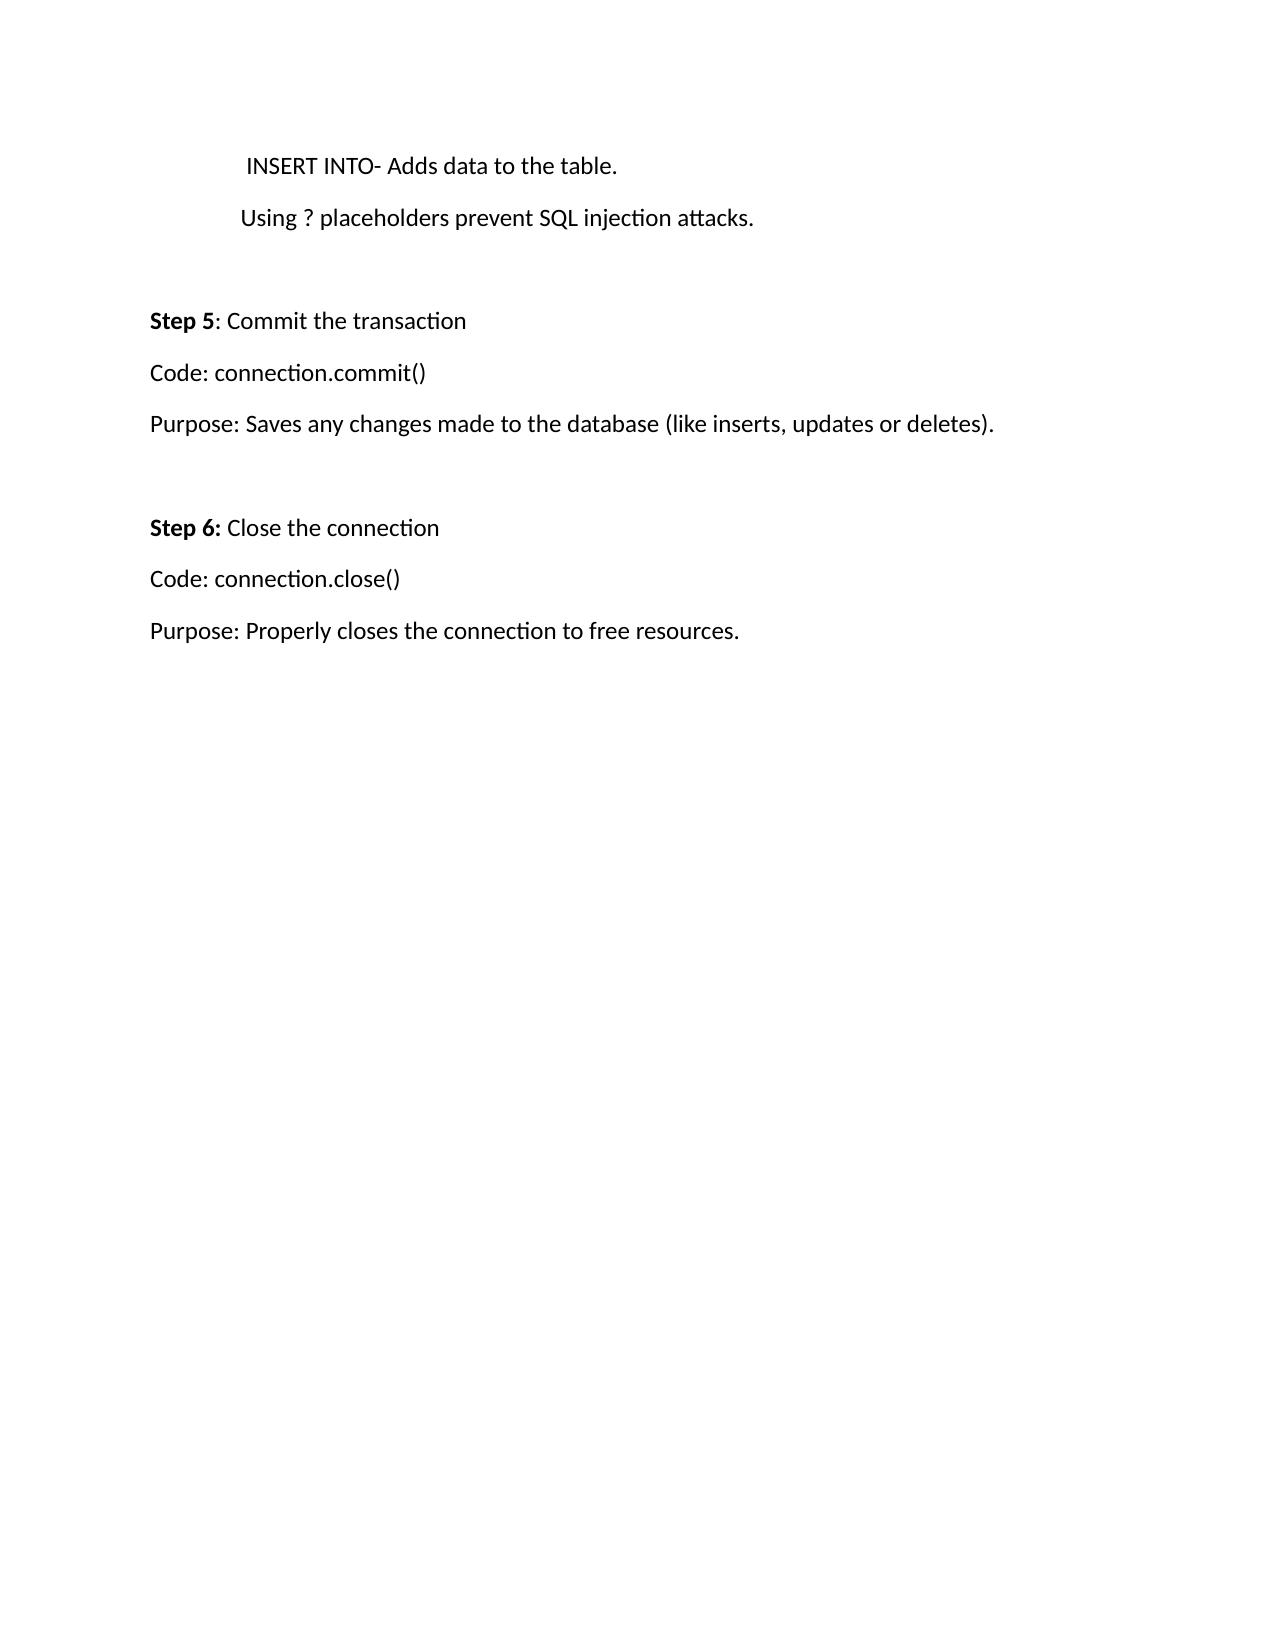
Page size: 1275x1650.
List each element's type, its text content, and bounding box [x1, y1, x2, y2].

text Purpose: Saves any changes made to the database (like inserts, updates or deletes). [150, 408, 1125, 439]
text Code: connection.close() [150, 563, 1125, 594]
text Purpose: Properly closes the connection to free resources. [150, 615, 1125, 646]
text INSERT INTO- Adds data to the table. [150, 150, 1125, 181]
text Step 6: Close the connection [150, 512, 1125, 542]
text Step 5: Commit the transaction [150, 305, 1125, 336]
text Using ? placeholders prevent SQL injection attacks. [150, 202, 1125, 232]
text Code: connection.commit() [150, 357, 1125, 387]
